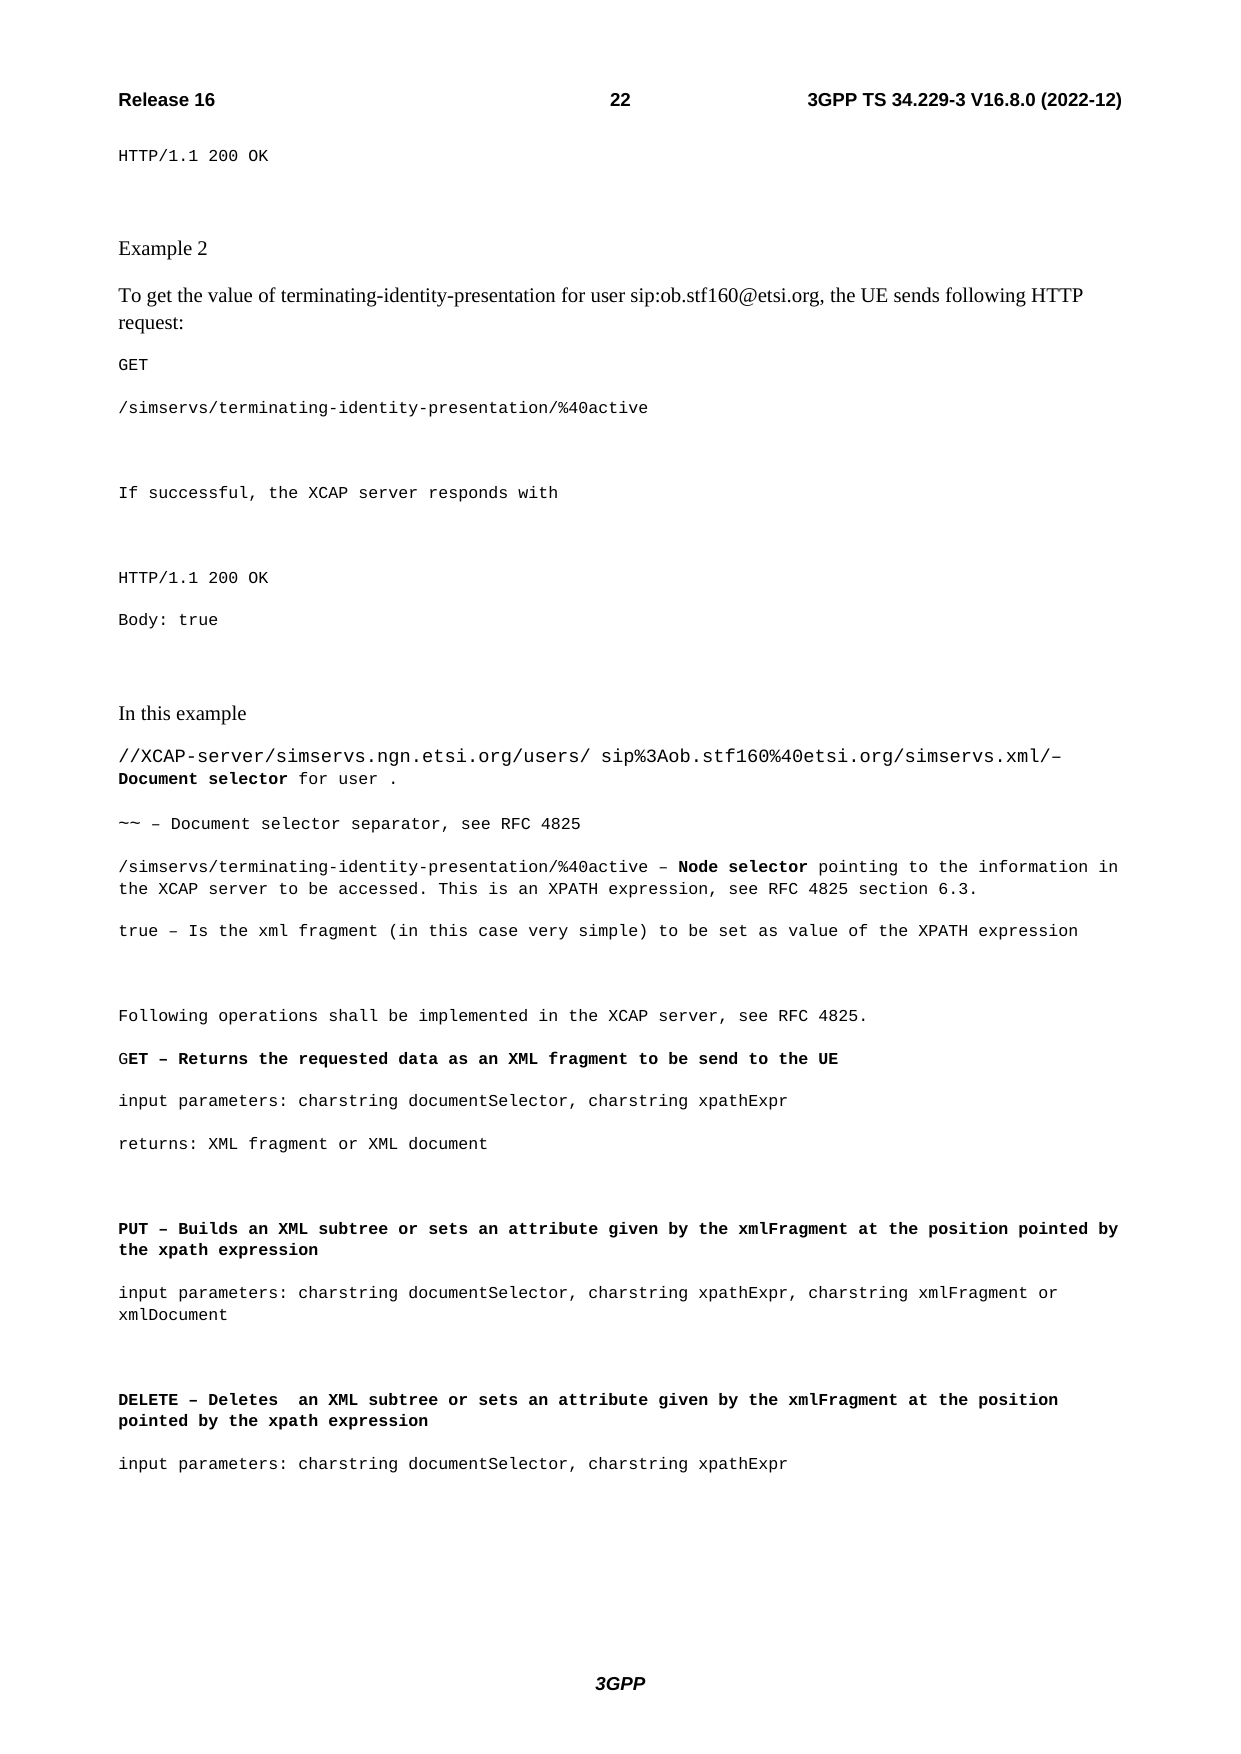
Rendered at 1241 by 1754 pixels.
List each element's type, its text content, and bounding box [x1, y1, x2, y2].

text returns: XML fragment or XML document [118, 1135, 1122, 1154]
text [118, 399, 1122, 418]
text DELETE – Deletes an XML subtree or sets an attribute given by the xmlFragment at the position pointed by the xpath expression [118, 1391, 1122, 1432]
text PUT – Builds an XML subtree or sets an attribute given by the xmlFragment at the position pointed by the xpath expression [118, 1220, 1122, 1261]
text In this example [118, 701, 1122, 724]
text input parameters: charstring documentSelector, charstring xpathExpr, charstring xmlFragment or xmlDocument [118, 1284, 1122, 1325]
text ~~ – Document selector separator, see RFC 4825 [118, 813, 1122, 835]
text input parameters: charstring documentSelector, charstring xpathExpr [118, 1093, 1122, 1112]
text If successful, the XCAP server responds with [118, 484, 1122, 503]
text GET [118, 357, 1122, 376]
text /simservs/terminating-identity-presentation/%40active – Node selector pointing to the information in the XCAP server to be accessed. This is an XPATH expression, see RFC 4825 section 6.3. [118, 859, 1122, 899]
text Following operations shall be implemented in the XCAP server, see RFC 4825. [118, 1008, 1122, 1027]
text Body: true [118, 612, 1122, 631]
text GET – Returns the requested data as an XML fragment to be send to the UE [118, 1050, 1122, 1069]
text Example 2 [118, 236, 1122, 260]
text input parameters: charstring documentSelector, charstring xpathExpr [118, 1455, 1122, 1474]
text HTTP/1.1 200 OK [118, 147, 1122, 166]
text HTTP/1.1 200 OK [118, 569, 1122, 588]
text //XCAP-server/simservs.ngn.etsi.org/users/ sip%3Aob.stf160%40etsi.org/simservs.xml/– Document selector for user . [118, 747, 1122, 790]
text To get the value of terminating-identity-presentation for user sip:ob.stf160@etsi.org, the UE sends following HTTP request: [118, 283, 1122, 334]
text true – Is the xml fragment (in this case very simple) to be set as value of the XPATH expression [118, 923, 1122, 942]
